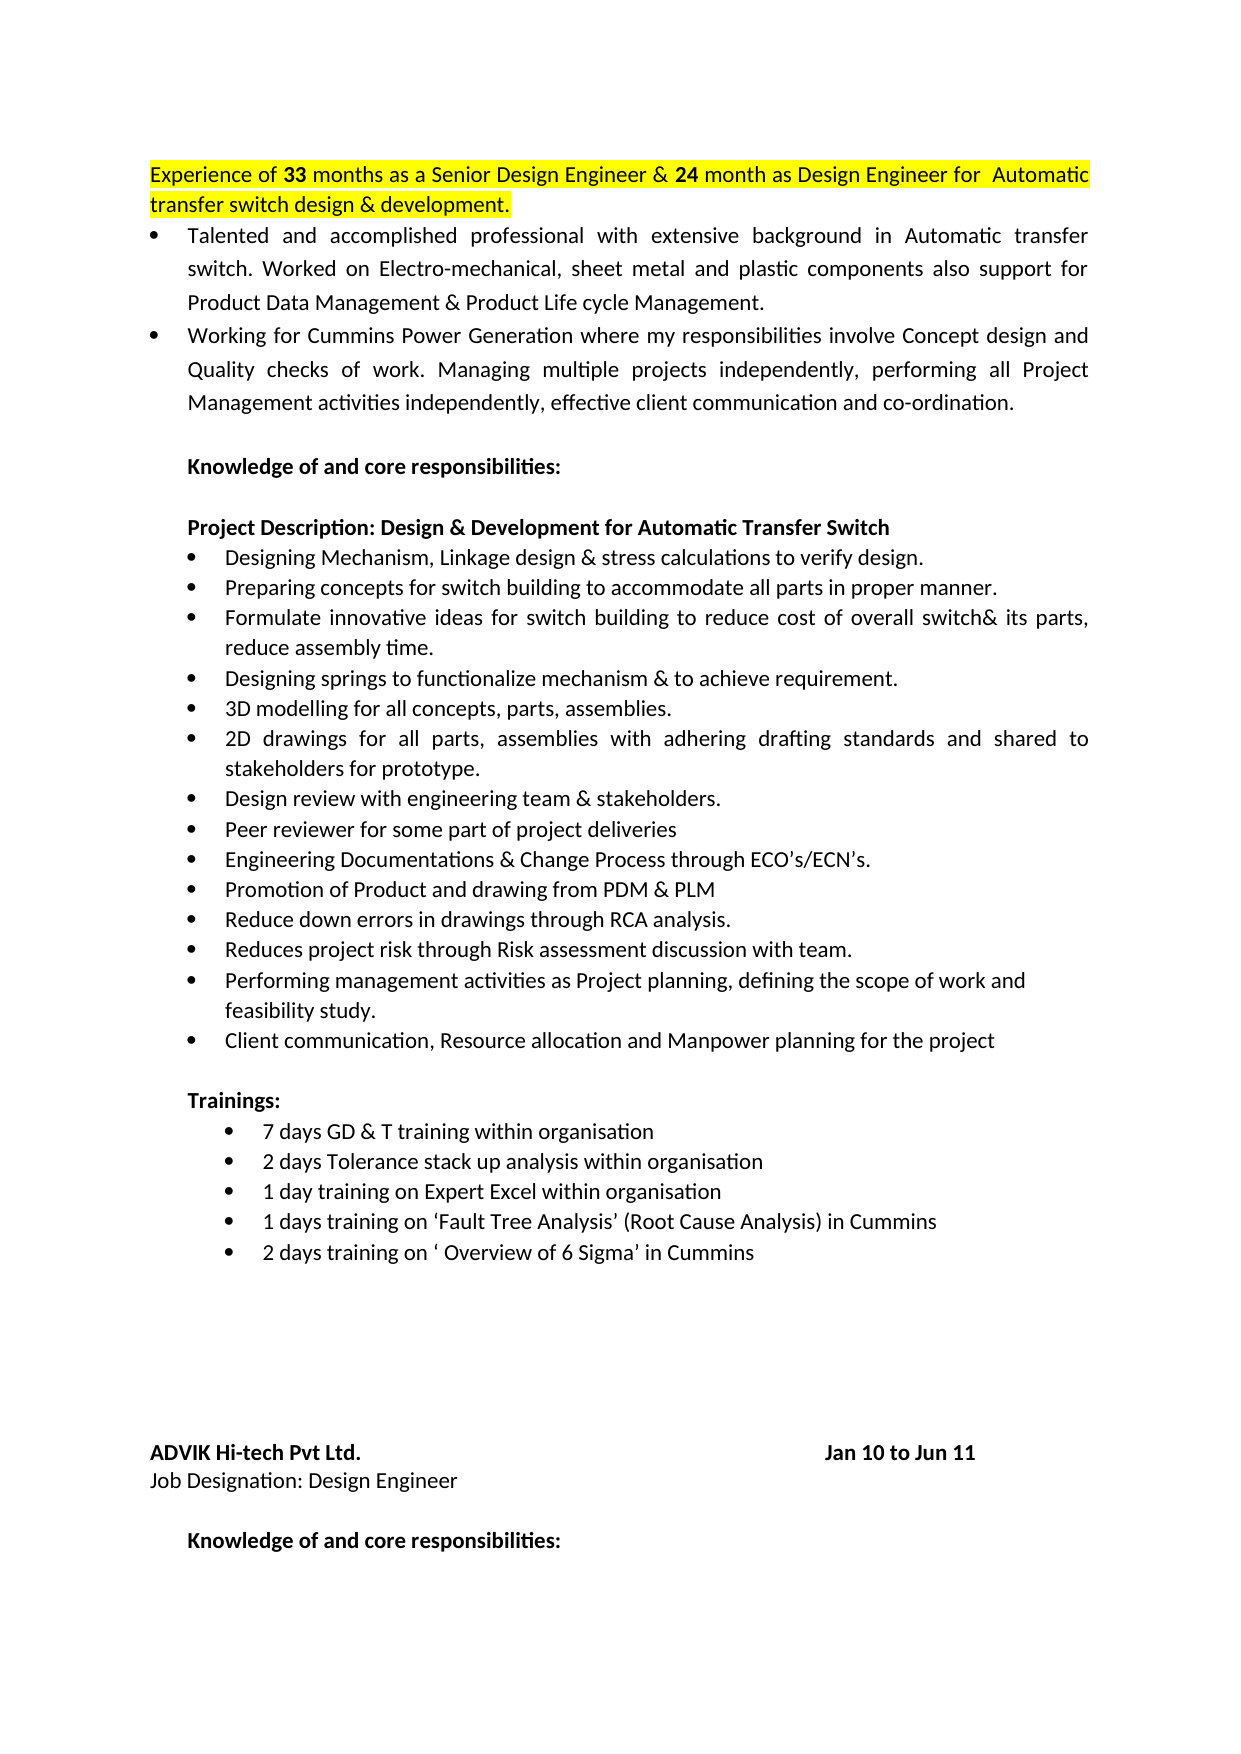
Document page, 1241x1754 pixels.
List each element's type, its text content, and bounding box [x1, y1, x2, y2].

text Knowledge of and core responsibilities: [187, 1527, 1090, 1554]
list Peer reviewer for some part of project deliveries [187, 815, 1090, 843]
list Reduces project risk through Risk assessment discussion with team. [187, 936, 1090, 963]
list 2 days training on ‘ Overview of 6 Sigma’ in Cummins [225, 1238, 1090, 1266]
list Designing Mechanism, Linkage design & stress calculations to verify design. [187, 543, 1090, 571]
list 2 days Tolerance stack up analysis within organisation [225, 1147, 1090, 1175]
list 2D drawings for all parts, assemblies with adhering drafting standards and shared to stakeholders for prototype. [187, 724, 1090, 782]
text ADVIK Hi-tech Pvt Ltd. Jan 10 to Jun 11 [150, 1438, 1090, 1466]
list 7 days GD & T training within organisation [225, 1117, 1090, 1145]
list 3D modelling for all concepts, parts, assemblies. [187, 694, 1090, 722]
list Designing springs to functionalize mechanism & to achieve requirement. [187, 664, 1090, 692]
text Trainings: [150, 1087, 1090, 1114]
list Client communication, Resource allocation and Manpower planning for the project [187, 1026, 1090, 1054]
list Promotion of Product and drawing from PDM & PLM [187, 875, 1090, 903]
text Project Description: Design & Development for Automatic Transfer Switch [187, 513, 1090, 541]
list Design review with engineering team & stakeholders. [187, 784, 1090, 812]
list 1 day training on Expert Excel within organisation [225, 1177, 1090, 1205]
list Performing management activities as Project planning, defining the scope of work and feasibility study. [187, 966, 1090, 1024]
list Formulate innovative ideas for switch building to reduce cost of overall switch& its parts, reduce assembly time. [187, 603, 1090, 661]
list Reduce down errors in drawings through RCA analysis. [187, 905, 1090, 933]
list Working for Cummins Power Generation where my responsibilities involve Concept design and Quality checks of work. Managing multiple projects independently, performing all Project Management activities independently, effective client communication and co-ordination. [150, 321, 1090, 416]
list Preparing concepts for switch building to accommodate all parts in proper manner. [187, 573, 1090, 601]
list Engineering Documentations & Change Process through ECO’s/ECN’s. [187, 845, 1090, 873]
list Talented and accomplished professional with extensive background in Automatic transfer switch. Worked on Electro-mechanical, sheet metal and plastic components also support for Product Data Management & Product Life cycle Management. [150, 221, 1090, 316]
text Experience of 33 months as a Senior Design Engineer & 24 month as Design Engineer for Automatic transfer switch design & development. [150, 188, 1090, 218]
text Knowledge of and core responsibilities: [187, 452, 1090, 480]
text Job Designation: Design Engineer [150, 1466, 1090, 1494]
list 1 days training on ‘Fault Tree Analysis’ (Root Cause Analysis) in Cummins [225, 1207, 1090, 1235]
